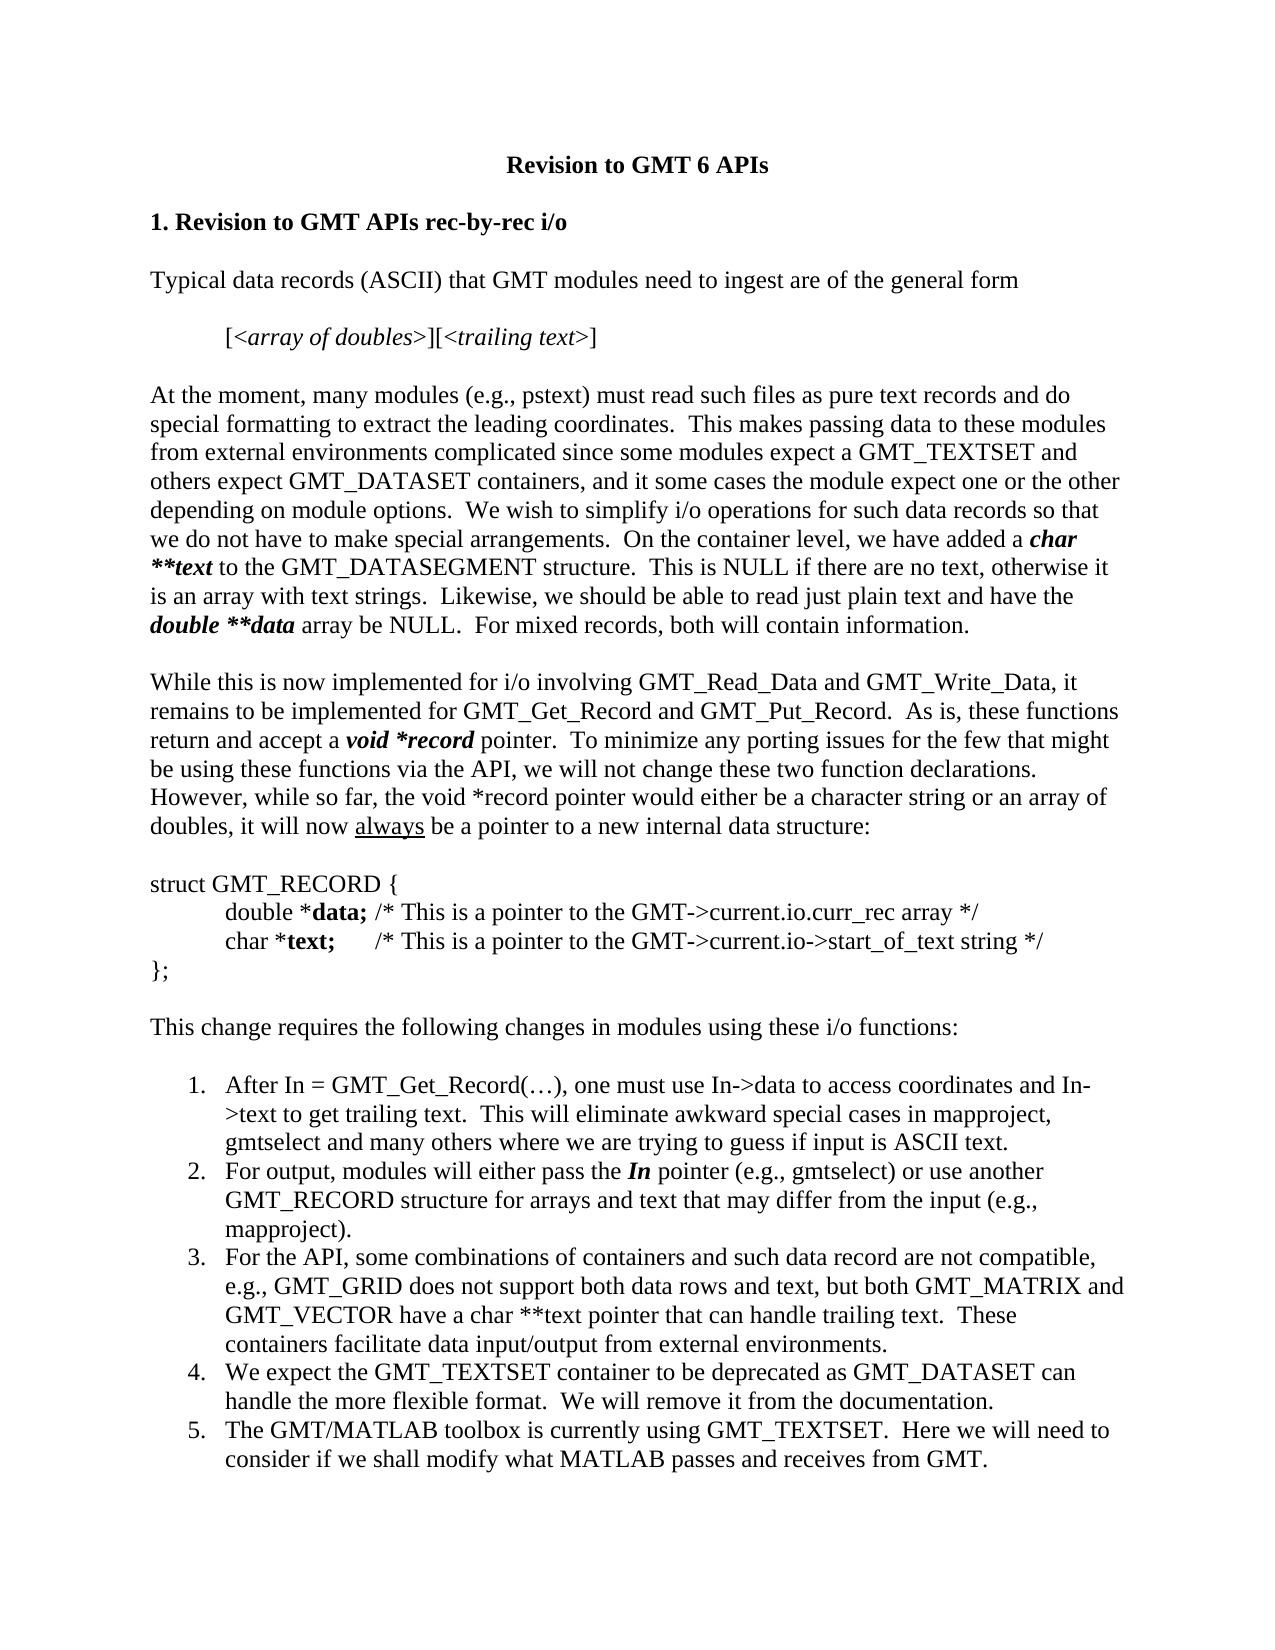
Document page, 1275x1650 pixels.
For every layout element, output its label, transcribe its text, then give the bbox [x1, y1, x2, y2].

text double *data; /* This is a pointer to the GMT->current.io.curr_rec array */ [150, 897, 1125, 926]
text [<array of doubles>][<trailing text>] [150, 322, 1125, 351]
text char *text; /* This is a pointer to the GMT->current.io->start_of_text string */ [150, 926, 1125, 955]
text }; [150, 955, 1125, 984]
list For output, modules will either pass the In pointer (e.g., gmtselect) or use another GMT_RECORD structure for arrays and text that may differ from the input (e.g., mapproject). [187, 1156, 1125, 1242]
list We expect the GMT_TEXTSET container to be deprecated as GMT_DATASET can handle the more flexible format. We will remove it from the documentation. [187, 1357, 1125, 1415]
text 1. Revision to GMT APIs rec-by-rec i/o [150, 207, 1125, 236]
list The GMT/MATLAB toolbox is currently using GMT_TEXTSET. Here we will need to consider if we shall modify what MATLAB passes and receives from GMT. [187, 1415, 1125, 1472]
text This change requires the following changes in modules using these i/o functions: [150, 1012, 1125, 1041]
list For the API, some combinations of containers and such data record are not compatible, e.g., GMT_GRID does not support both data rows and text, but both GMT_MATRIX and GMT_VECTOR have a char **text pointer that can handle trailing text. These containers facilitate data input/output from external environments. [187, 1242, 1125, 1357]
text At the moment, many modules (e.g., pstext) must read such files as pure text records and do special formatting to extract the leading coordinates. This makes passing data to these modules from external environments complicated since some modules expect a GMT_TEXTSET and others expect GMT_DATASET containers, and it some cases the module expect one or the other depending on module options. We wish to simplify i/o operations for such data records so that we do not have to make special arrangements. On the container level, we have added a char **text to the GMT_DATASEGMENT structure. This is NULL if there are no text, otherwise it is an array with text strings. Likewise, we should be able to read just plain text and have the double **data array be NULL. For mixed records, both will contain information. [150, 380, 1125, 639]
text struct GMT_RECORD { [150, 869, 1125, 897]
text Revision to GMT 6 APIs [150, 150, 1125, 179]
text While this is now implemented for i/o involving GMT_Read_Data and GMT_Write_Data, it remains to be implemented for GMT_Get_Record and GMT_Put_Record. As is, these functions return and accept a void *record pointer. To minimize any porting issues for the few that might be using these functions via the API, we will not change these two function declarations. However, while so far, the void *record pointer would either be a character string or an array of doubles, it will now always be a pointer to a new internal data structure: [150, 667, 1125, 840]
list After In = GMT_Get_Record(…), one must use In->data to access coordinates and In->text to get trailing text. This will eliminate awkward special cases in mapproject, gmtselect and many others where we are trying to guess if input is ASCII text. [187, 1070, 1125, 1156]
text Typical data records (ASCII) that GMT modules need to ingest are of the general form [150, 265, 1125, 294]
